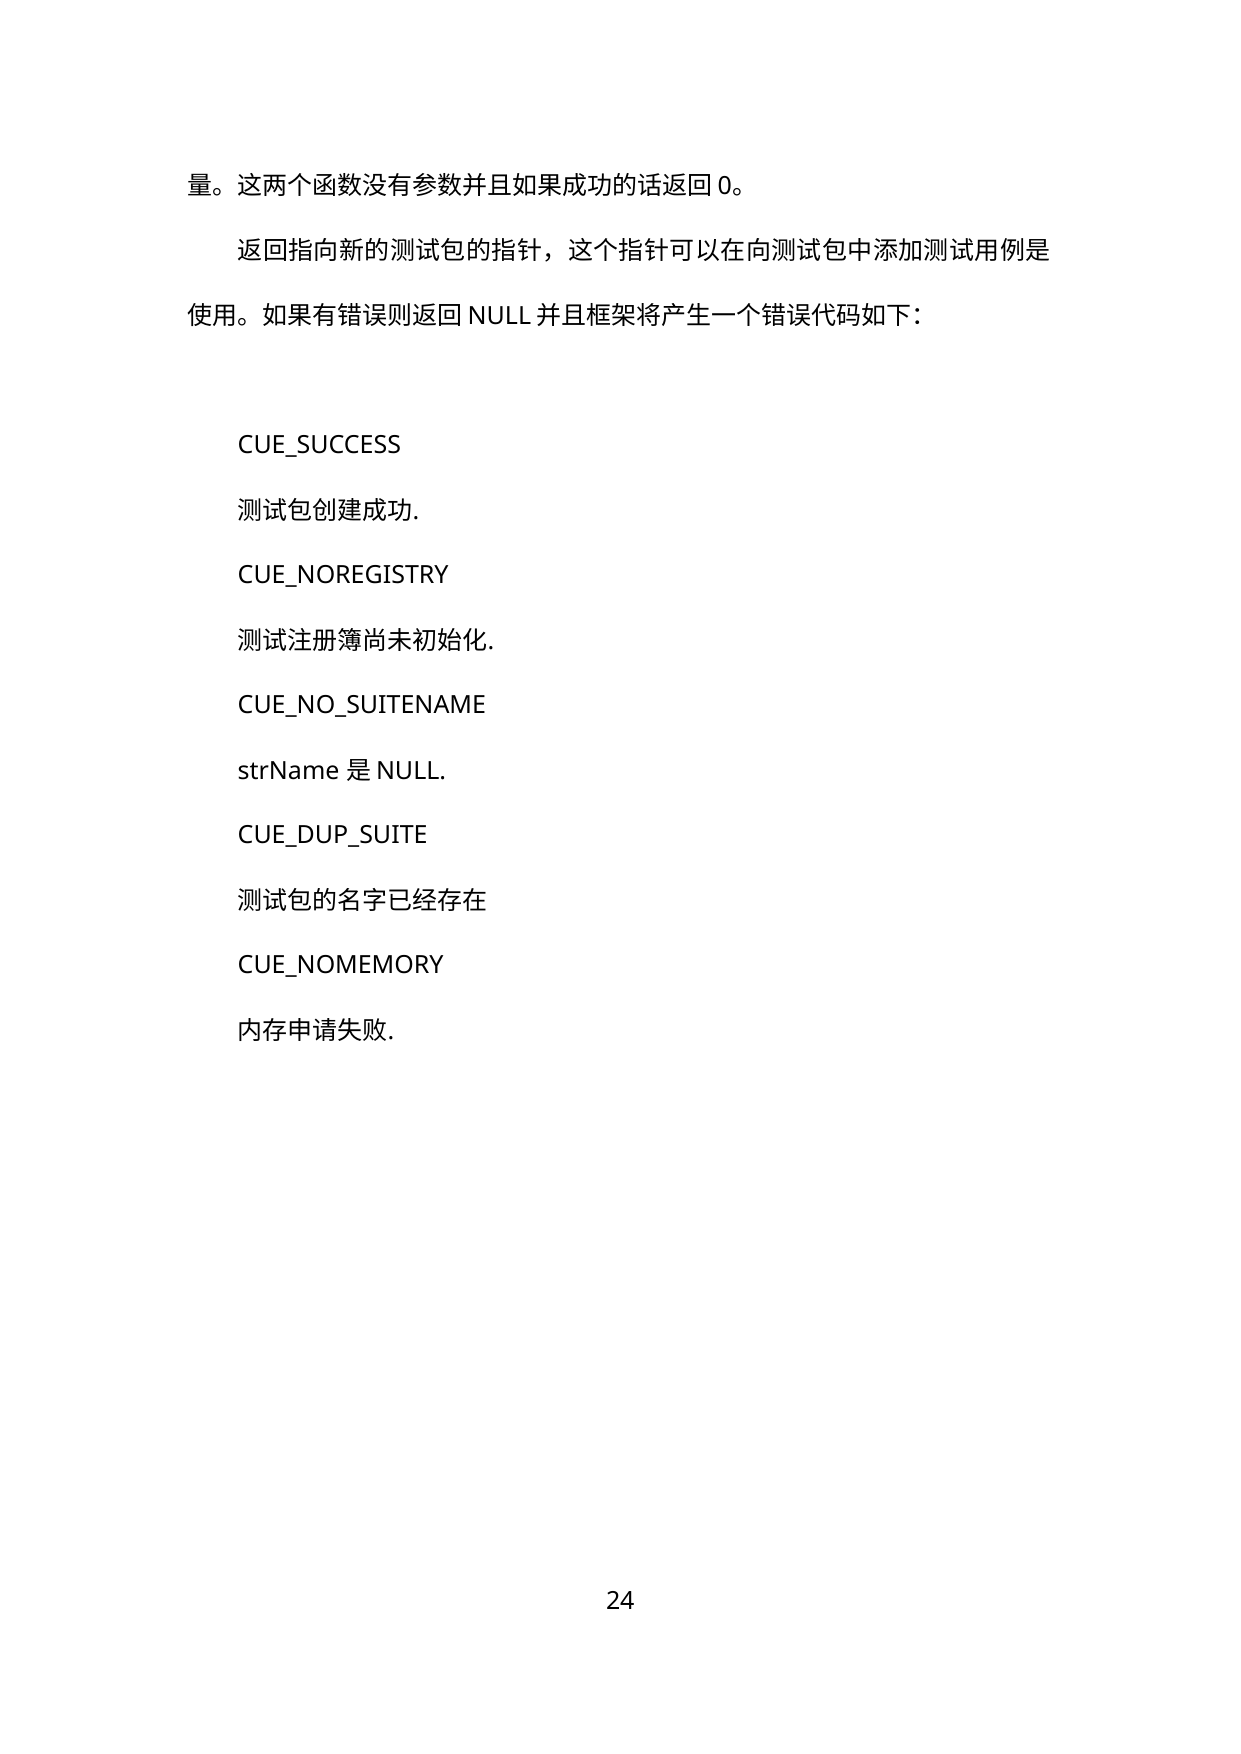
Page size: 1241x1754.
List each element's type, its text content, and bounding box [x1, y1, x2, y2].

text 测试包的名字已经存在 [187, 866, 1053, 931]
text 内存申请失败. [187, 996, 1053, 1061]
text CUE_DUP_SUITE [187, 801, 1053, 866]
text 测试包创建成功. [187, 476, 1053, 541]
text CUE_NOMEMORY [187, 931, 1053, 996]
text CUE_NO_SUITENAME [187, 671, 1053, 736]
text strName 是NULL. [187, 736, 1053, 801]
text 返回指向新的测试包的指针，这个指针可以在向测试包中添加测试用例是使用。如果有错误则返回NULL并且框架将产生一个错误代码如下： [187, 216, 1053, 346]
text CUE_NOREGISTRY [187, 541, 1053, 606]
text 测试注册簿尚未初始化. [187, 606, 1053, 671]
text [187, 151, 1053, 216]
text CUE_SUCCESS [187, 411, 1053, 476]
